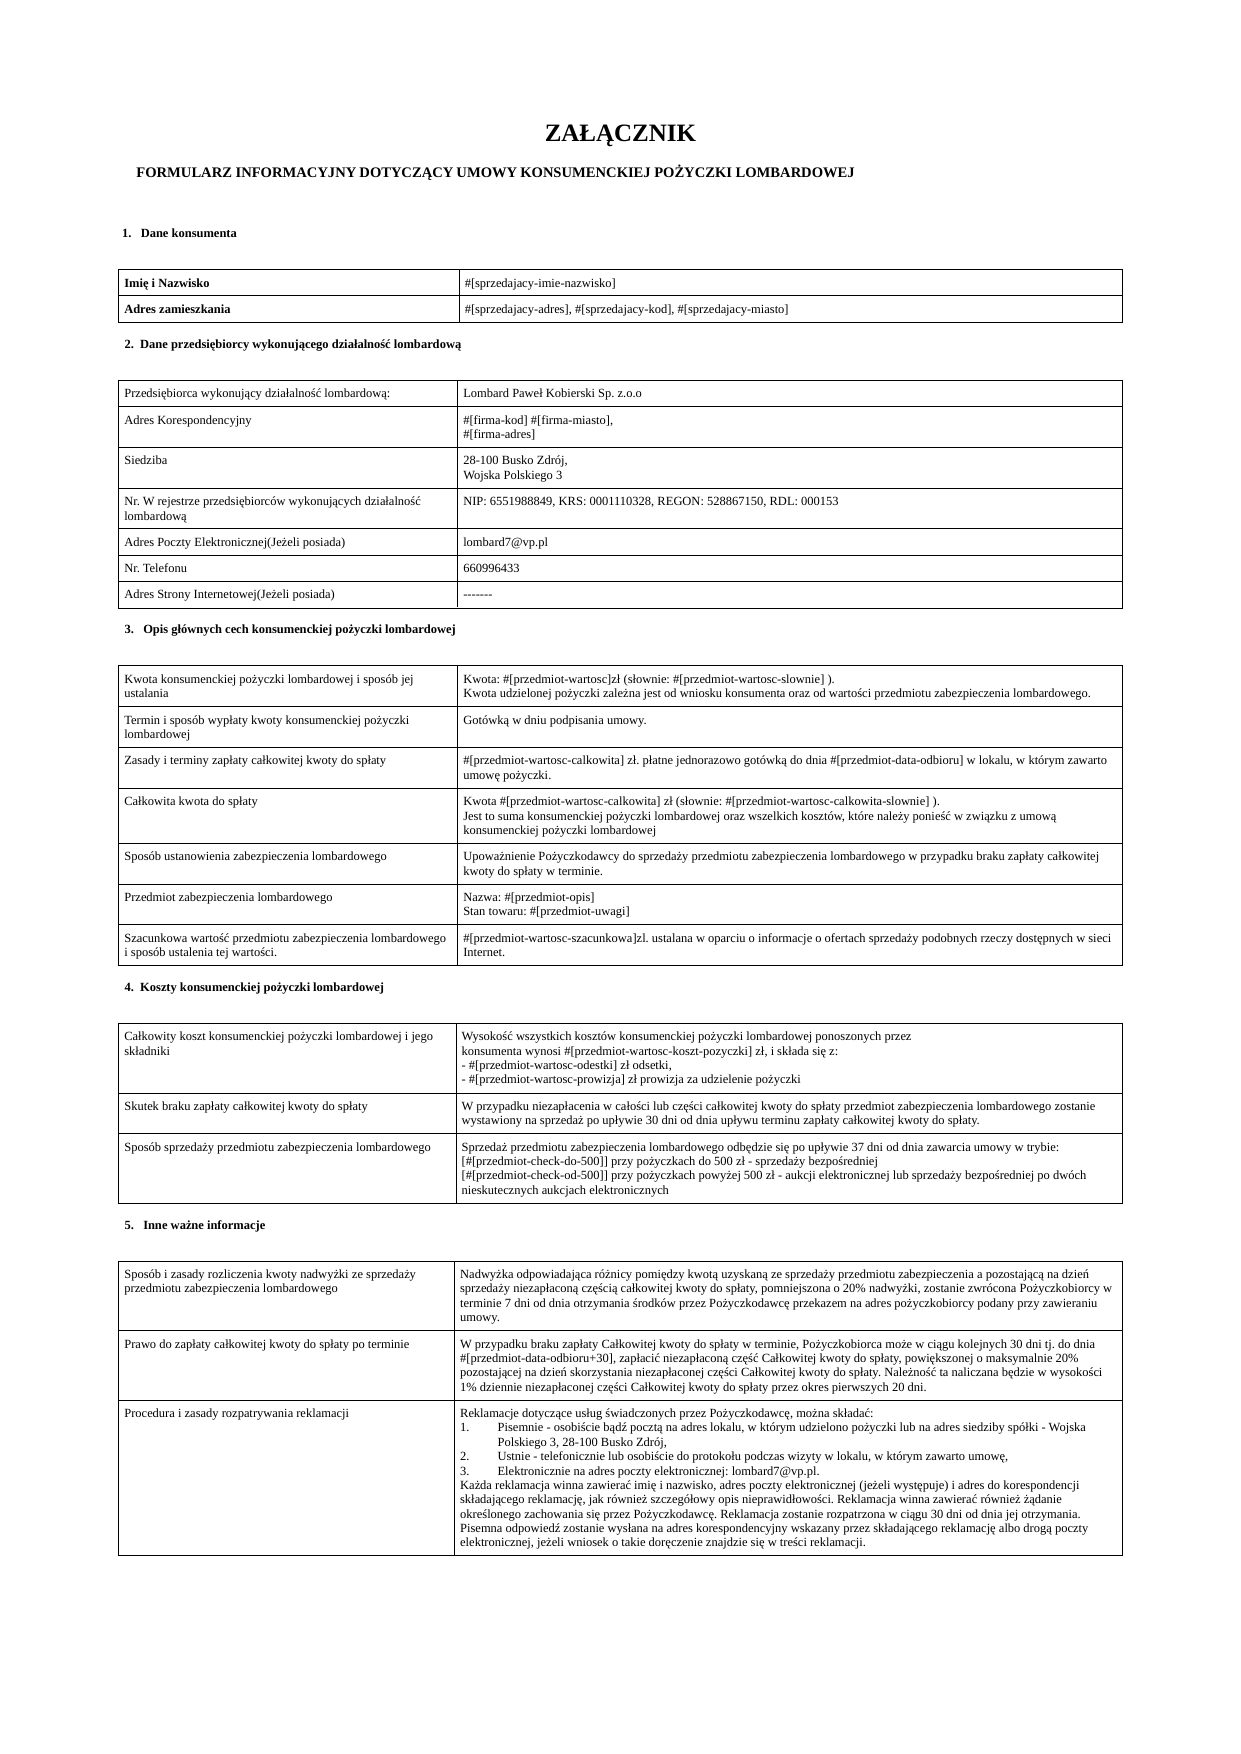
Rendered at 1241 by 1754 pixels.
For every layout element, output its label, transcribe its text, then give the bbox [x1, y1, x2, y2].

table_cell Procedura i zasady rozpatrywania reklamacji [119, 1401, 454, 1555]
table_cell ------- [458, 582, 1122, 607]
table_header Sposób i zasady rozliczenia kwoty nadwyżki ze sprzedaży przedmiotu zabezpieczenia lombardowego [119, 1262, 454, 1330]
table_cell Siedziba [119, 448, 457, 488]
table_header Przedsiębiorca wykonujący działalność lombardową: [119, 381, 457, 406]
table_header Lombard Paweł Kobierski Sp. z.o.o [458, 381, 1122, 406]
text FORMULARZ INFORMACYJNY DOTYCZĄCY UMOWY KONSUMENCKIEJ POŻYCZKI LOMBARDOWEJ [118, 164, 1122, 180]
table_cell Całkowita kwota do spłaty [119, 789, 457, 843]
table_cell Nr. W rejestrze przedsiębiorców wykonujących działalność lombardową [119, 489, 457, 528]
text 5. Inne ważne informacje [118, 1204, 1122, 1261]
table_cell 660996433 [458, 556, 1122, 581]
text ZAŁĄCZNIK [118, 118, 1122, 147]
table_cell W przypadku niezapłacenia w całości lub części całkowitej kwoty do spłaty przedmiot zabezpieczenia lombardowego zostanie wystawiony na sprzedaż po upływie 30 dni od dnia upływu terminu zapłaty całkowitej kwoty do spłaty. [457, 1094, 1122, 1133]
table_cell NIP: 6551988849, KRS: 0001110328, REGON: 528867150, RDL: 000153 [458, 489, 1122, 528]
table_cell Adres zamieszkania [119, 296, 459, 322]
table_header Kwota: #[przedmiot-wartosc]zł (słownie: #[przedmiot-wartosc-slownie] ). Kwota udzielonej pożyczki zależna jest od wniosku konsumenta oraz od wartości przedmiotu zabezpieczenia lombardowego. [458, 666, 1122, 706]
text 3. Opis głównych cech konsumenckiej pożyczki lombardowej [118, 622, 1122, 665]
table_cell #[firma-kod] #[firma-miasto], #[firma-adres] [458, 407, 1122, 447]
table_cell Adres Poczty Elektronicznej(Jeżeli posiada) [119, 529, 457, 555]
table_header Wysokość wszystkich kosztów konsumenckiej pożyczki lombardowej ponoszonych przez konsumenta wynosi #[przedmiot-wartosc-koszt-pozyczki] zł, i składa się z: - #[przedmiot-wartosc-odestki] zł odsetki, - #[przedmiot-wartosc-prowizja] zł prowizja za udzielenie pożyczki [457, 1024, 1122, 1092]
table_cell #[sprzedajacy-adres], #[sprzedajacy-kod], #[sprzedajacy-miasto] [460, 296, 1122, 322]
table_cell lombard7@vp.pl [458, 529, 1122, 555]
table_cell Nazwa: #[przedmiot-opis] Stan towaru: #[przedmiot-uwagi] [458, 885, 1122, 924]
table_header Nadwyżka odpowiadająca różnicy pomiędzy kwotą uzyskaną ze sprzedaży przedmiotu zabezpieczenia a pozostającą na dzień sprzedaży niezapłaconą częścią całkowitej kwoty do spłaty, pomniejszona o 20% nadwyżki, zostanie zwrócona Pożyczkobiorcy w terminie 7 dni od dnia otrzymania środków przez Pożyczkodawcę przekazem na adres pożyczkobiorcy podany przy zawieraniu umowy. [455, 1262, 1122, 1330]
text 2. Dane przedsiębiorcy wykonującego działalność lombardową [118, 337, 1122, 380]
table_header Imię i Nazwisko [119, 270, 459, 295]
table_cell Prawo do zapłaty całkowitej kwoty do spłaty po terminie [119, 1331, 454, 1399]
table_cell W przypadku braku zapłaty Całkowitej kwoty do spłaty w terminie, Pożyczkobiorca może w ciągu kolejnych 30 dni tj. do dnia #[przedmiot-data-odbioru+30], zapłacić niezapłaconą część Całkowitej kwoty do spłaty, powiększonej o maksymalnie 20% pozostającej na dzień skorzystania niezapłaconej części Całkowitej kwoty do spłaty. Należność ta naliczana będzie w wysokości 1% dziennie niezapłaconej części Całkowitej kwoty do spłaty przez okres pierwszych 20 dni. [455, 1331, 1122, 1399]
text 4. Koszty konsumenckiej pożyczki lombardowej [118, 980, 1122, 1023]
table_cell Gotówką w dniu podpisania umowy. [458, 707, 1122, 747]
table_cell Reklamacje dotyczące usług świadczonych przez Pożyczkodawcę, można składać: Pisemnie - osobiście bądź pocztą na adres lokalu, w którym udzielono pożyczki lub na adres siedziby spółki - Wojska Polskiego 3, 28-100 Busko Zdrój, Ustnie - telefonicznie lub osobiście do protokołu podczas wizyty w lokalu, w którym zawarto umowę, Elektronicznie na adres poczty elektronicznej: lombard7@vp.pl. Każda reklamacja winna zawierać imię i nazwisko, adres poczty elektronicznej (jeżeli występuje) i adres do korespondencji składającego reklamację, jak również szczegółowy opis nieprawidłowości. Reklamacja winna zawierać również żądanie określonego zachowania się przez Pożyczkodawcę. Reklamacja zostanie rozpatrzona w ciągu 30 dni od dnia jej otrzymania. Pisemna odpowiedź zostanie wysłana na adres korespondencyjny wskazany przez składającego reklamację albo drogą poczty elektronicznej, jeżeli wniosek o takie doręczenie znajdzie się w treści reklamacji. [455, 1401, 1122, 1555]
table_cell Sposób sprzedaży przedmiotu zabezpieczenia lombardowego [119, 1134, 456, 1203]
table_cell Skutek braku zapłaty całkowitej kwoty do spłaty [119, 1094, 456, 1133]
table_cell Zasady i terminy zapłaty całkowitej kwoty do spłaty [119, 748, 457, 788]
table_cell Termin i sposób wypłaty kwoty konsumenckiej pożyczki lombardowej [119, 707, 457, 747]
table_cell Sposób ustanowienia zabezpieczenia lombardowego [119, 844, 457, 883]
table_cell Upoważnienie Pożyczkodawcy do sprzedaży przedmiotu zabezpieczenia lombardowego w przypadku braku zapłaty całkowitej kwoty do spłaty w terminie. [458, 844, 1122, 883]
table_cell #[przedmiot-wartosc-calkowita] zł. płatne jednorazowo gotówką do dnia #[przedmiot-data-odbioru] w lokalu, w którym zawarto umowę pożyczki. [458, 748, 1122, 788]
table_cell Adres Strony Internetowej(Jeżeli posiada) [119, 582, 457, 607]
table_cell Adres Korespondencyjny [119, 407, 457, 447]
table_cell Nr. Telefonu [119, 556, 457, 581]
table_cell Kwota #[przedmiot-wartosc-calkowita] zł (słownie: #[przedmiot-wartosc-calkowita-slownie] ). Jest to suma konsumenckiej pożyczki lombardowej oraz wszelkich kosztów, które należy ponieść w związku z umową konsumenckiej pożyczki lombardowej [458, 789, 1122, 843]
table_header Całkowity koszt konsumenckiej pożyczki lombardowej i jego składniki [119, 1024, 456, 1092]
table_header #[sprzedajacy-imie-nazwisko] [460, 270, 1122, 295]
text 1. Dane konsumenta [118, 226, 1122, 269]
table_cell #[przedmiot-wartosc-szacunkowa]zl. ustalana w oparciu o informacje o ofertach sprzedaży podobnych rzeczy dostępnych w sieci Internet. [458, 925, 1122, 965]
table_cell Przedmiot zabezpieczenia lombardowego [119, 885, 457, 924]
table_cell Szacunkowa wartość przedmiotu zabezpieczenia lombardowego i sposób ustalenia tej wartości. [119, 925, 457, 965]
table_header Kwota konsumenckiej pożyczki lombardowej i sposób jej ustalania [119, 666, 457, 706]
table_cell 28-100 Busko Zdrój, Wojska Polskiego 3 [458, 448, 1122, 488]
table_cell Sprzedaż przedmiotu zabezpieczenia lombardowego odbędzie się po upływie 37 dni od dnia zawarcia umowy w trybie: [#[przedmiot-check-do-500]] przy pożyczkach do 500 zł - sprzedaży bezpośredniej [#[przedmiot-check-od-500]] przy pożyczkach powyżej 500 zł - aukcji elektronicznej lub sprzedaży bezpośredniej po dwóch nieskutecznych aukcjach elektronicznych [457, 1134, 1122, 1203]
